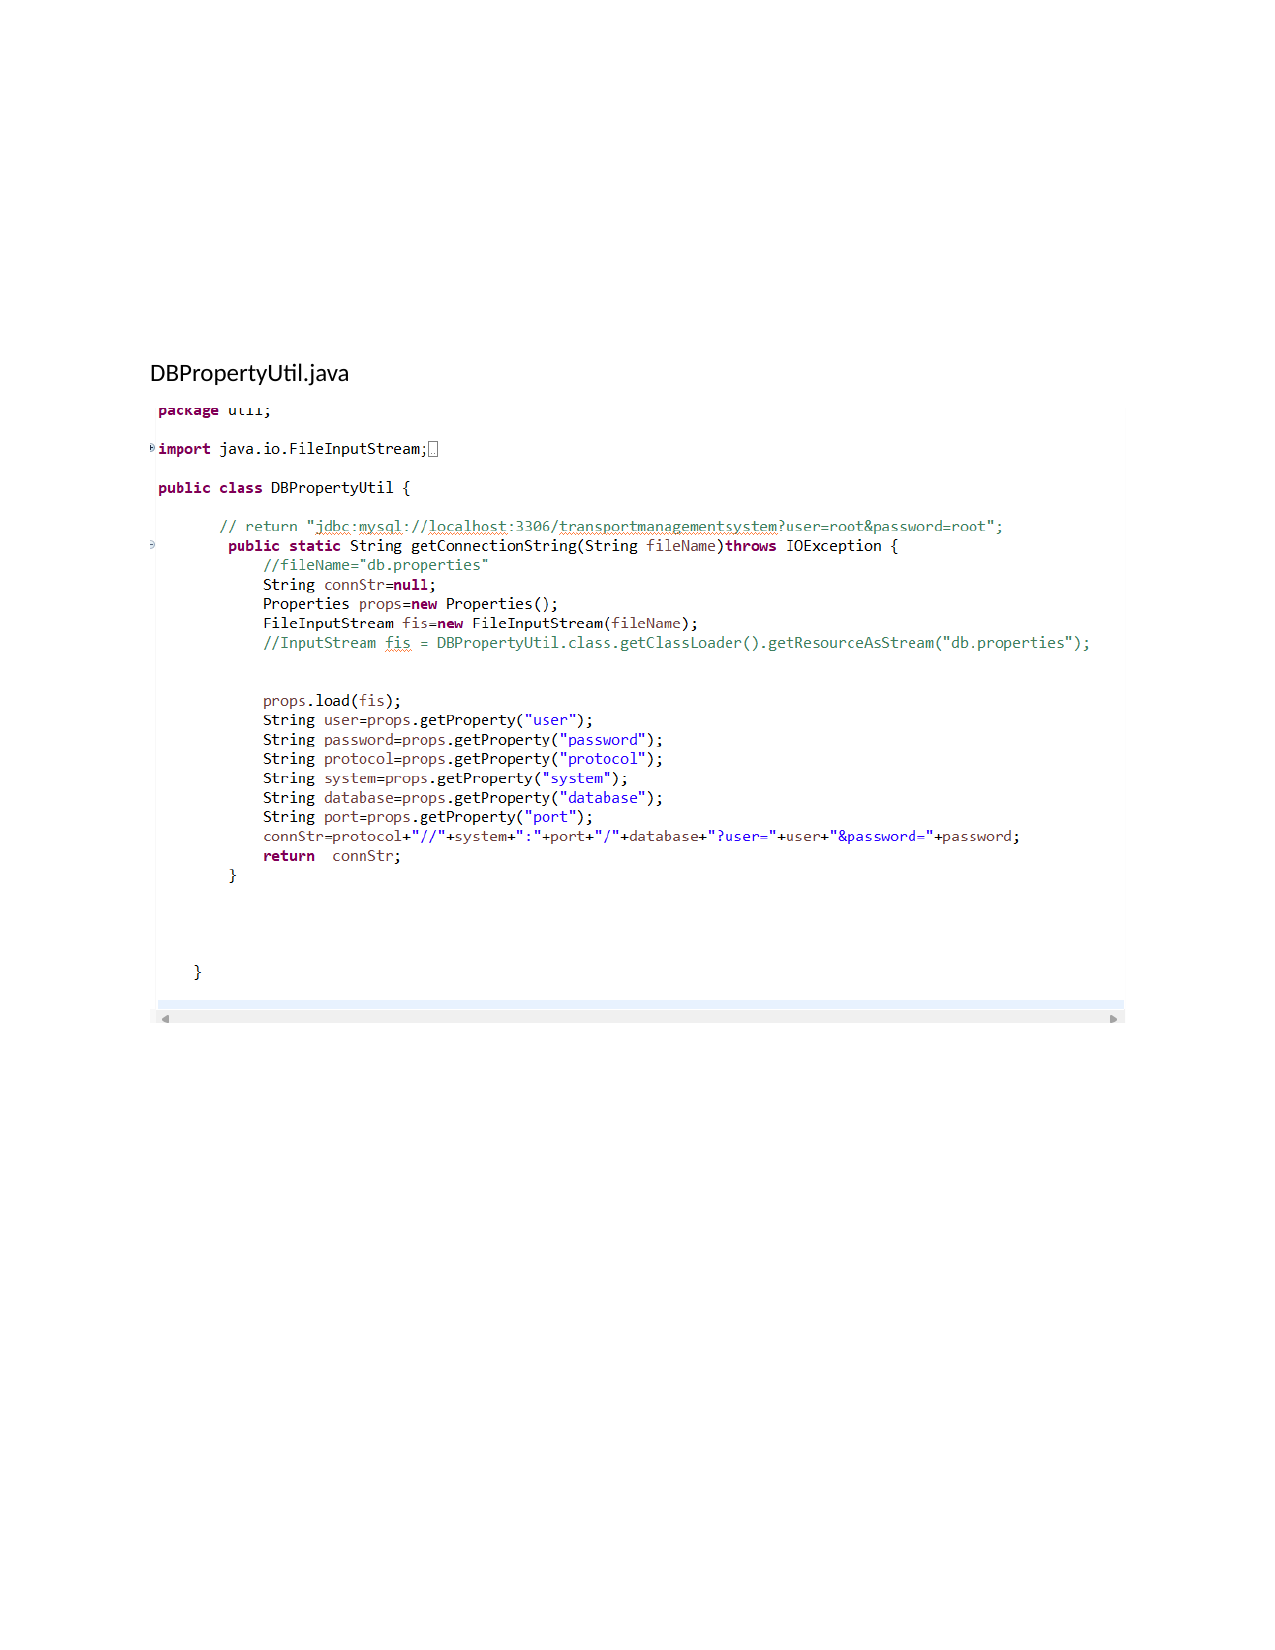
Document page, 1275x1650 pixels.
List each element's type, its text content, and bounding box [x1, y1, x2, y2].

text DBPropertyUtil.java [150, 357, 1125, 387]
picture [150, 408, 1125, 1023]
